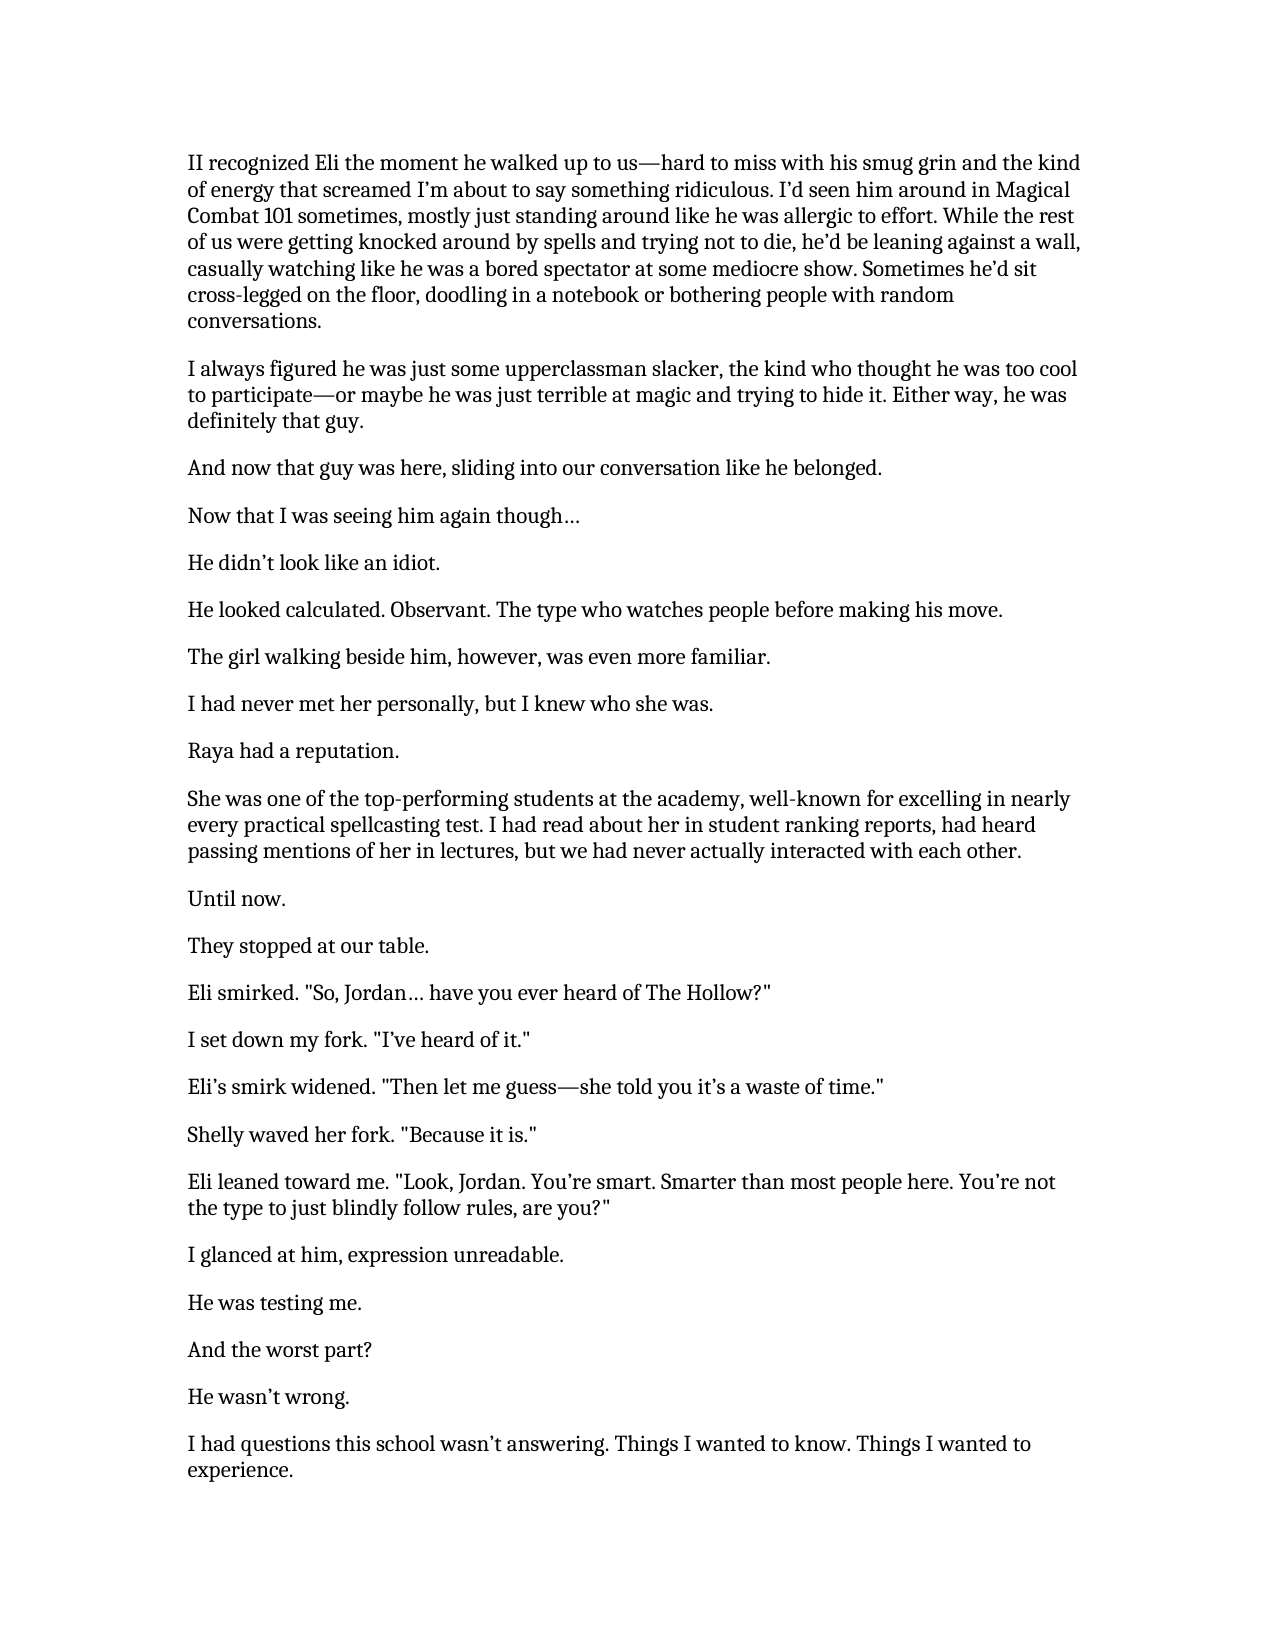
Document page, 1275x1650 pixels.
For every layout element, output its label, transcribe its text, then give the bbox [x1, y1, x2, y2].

text I set down my fork. "I’ve heard of it." [187, 1027, 1087, 1053]
text Raya had a reputation. [187, 738, 1087, 765]
text I glanced at him, expression unreadable. [187, 1242, 1087, 1268]
text I had questions this school wasn’t answering. Things I wanted to know. Things I wanted to experience. [187, 1431, 1087, 1483]
text They stopped at our table. [187, 933, 1087, 959]
text He looked calculated. Observant. The type who watches people before making his move. [187, 597, 1087, 623]
text I always figured he was just some upperclassman slacker, the kind who thought he was too cool to participate—or maybe he was just terrible at magic and trying to hide it. Either way, he was definitely that guy. [187, 355, 1087, 434]
text Now that I was seeing him again though… [187, 502, 1087, 529]
text And now that guy was here, sliding into our conversation like he belonged. [187, 455, 1087, 482]
text I had never met her personally, but I knew who she was. [187, 691, 1087, 717]
text Shelly waved her fork. "Because it is." [187, 1121, 1087, 1148]
text Eli leaned toward me. "Look, Jordan. You’re smart. Smarter than most people here. You’re not the type to just blindly follow rules, are you?" [187, 1168, 1087, 1221]
text He was testing me. [187, 1289, 1087, 1316]
text Eli’s smirk widened. "Then let me guess—she told you it’s a waste of time." [187, 1074, 1087, 1101]
text And the worst part? [187, 1336, 1087, 1363]
text Eli smirked. "So, Jordan… have you ever heard of The Hollow?" [187, 980, 1087, 1006]
text She was one of the top-performing students at the academy, well-known for excelling in nearly every practical spellcasting test. I had read about her in student ranking reports, had heard passing mentions of her in lectures, but we had never actually interacted with each other. [187, 786, 1087, 864]
text Until now. [187, 885, 1087, 912]
text II recognized Eli the moment he walked up to us—hard to miss with his smug grin and the kind of energy that screamed I’m about to say something ridiculous. I’d seen him around in Magical Combat 101 sometimes, mostly just standing around like he was allergic to effort. While the rest of us were getting knocked around by spells and trying not to die, he’d be leaning against a wall, casually watching like he was a bored spectator at some mediocre show. Sometimes he’d sit cross-legged on the floor, doodling in a notebook or bothering people with random conversations. [187, 150, 1087, 334]
text He didn’t look like an idiot. [187, 549, 1087, 576]
text The girl walking beside him, however, was even more familiar. [187, 644, 1087, 670]
text He wasn’t wrong. [187, 1384, 1087, 1410]
